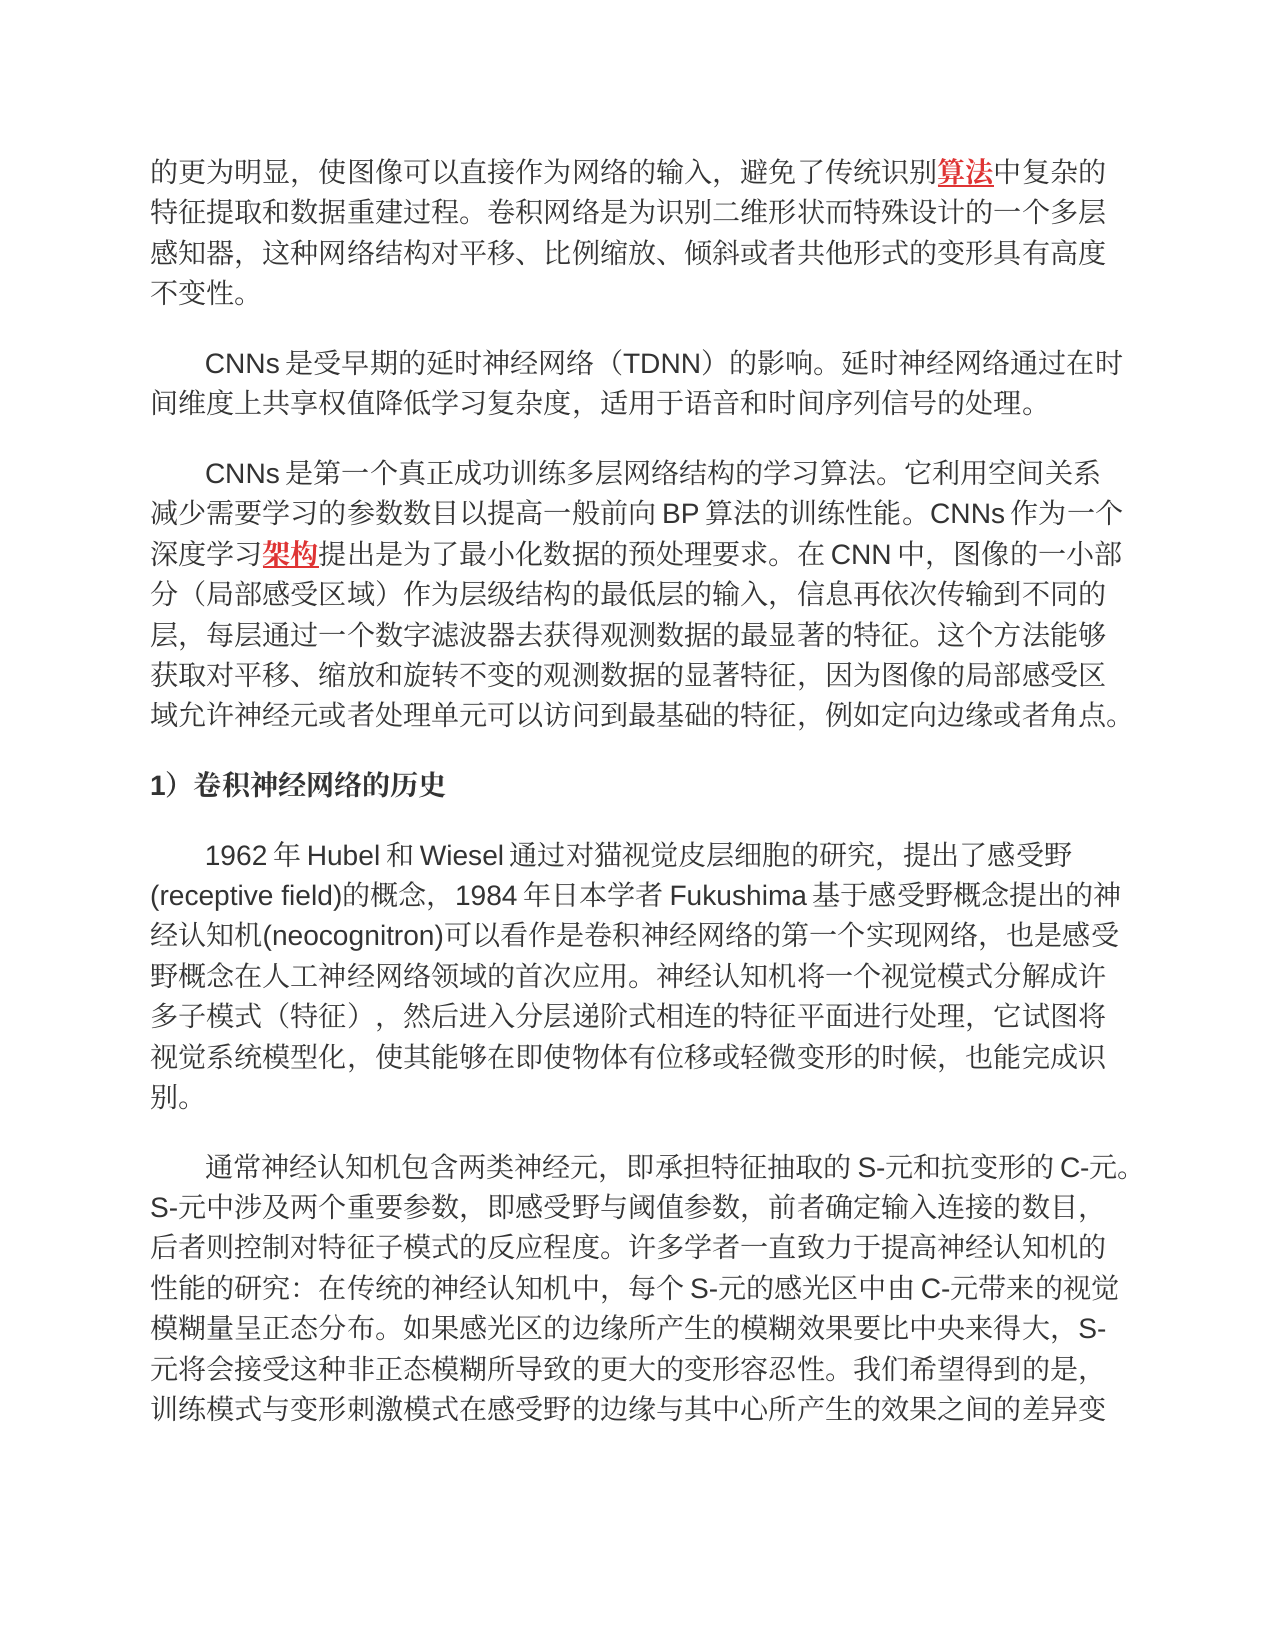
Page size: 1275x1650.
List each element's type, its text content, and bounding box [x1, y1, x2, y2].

text CNNs是受早期的延时神经网络（TDNN）的影响。延时神经网络通过在时间维度上共享权值降低学习复杂度，适用于语音和时间序列信号的处理。 [150, 341, 1125, 422]
text CNNs是第一个真正成功训练多层网络结构的学习算法。它利用空间关系减少需要学习的参数数目以提高一般前向BP算法的训练性能。CNNs作为一个深度学习架构提出是为了最小化数据的预处理要求。在CNN中，图像的一小部分（局部感受区域）作为层级结构的最低层的输入，信息再依次传输到不同的层，每层通过一个数字滤波器去获得观测数据的最显著的特征。这个方法能够获取对平移、缩放和旋转不变的观测数据的显著特征，因为图像的局部感受区域允许神经元或者处理单元可以访问到最基础的特征，例如定向边缘或者角点。 [150, 451, 1125, 734]
text 1962年Hubel和Wiesel通过对猫视觉皮层细胞的研究，提出了感受野(receptive field)的概念，1984年日本学者Fukushima基于感受野概念提出的神经认知机(neocognitron)可以看作是卷积神经网络的第一个实现网络，也是感受野概念在人工神经网络领域的首次应用。神经认知机将一个视觉模式分解成许多子模式（特征），然后进入分层递阶式相连的特征平面进行处理，它试图将视觉系统模型化，使其能够在即使物体有位移或轻微变形的时候，也能完成识别。 [150, 832, 1125, 1115]
text 1）卷积神经网络的历史 [150, 763, 1125, 803]
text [150, 1144, 1125, 1427]
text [150, 150, 1125, 312]
